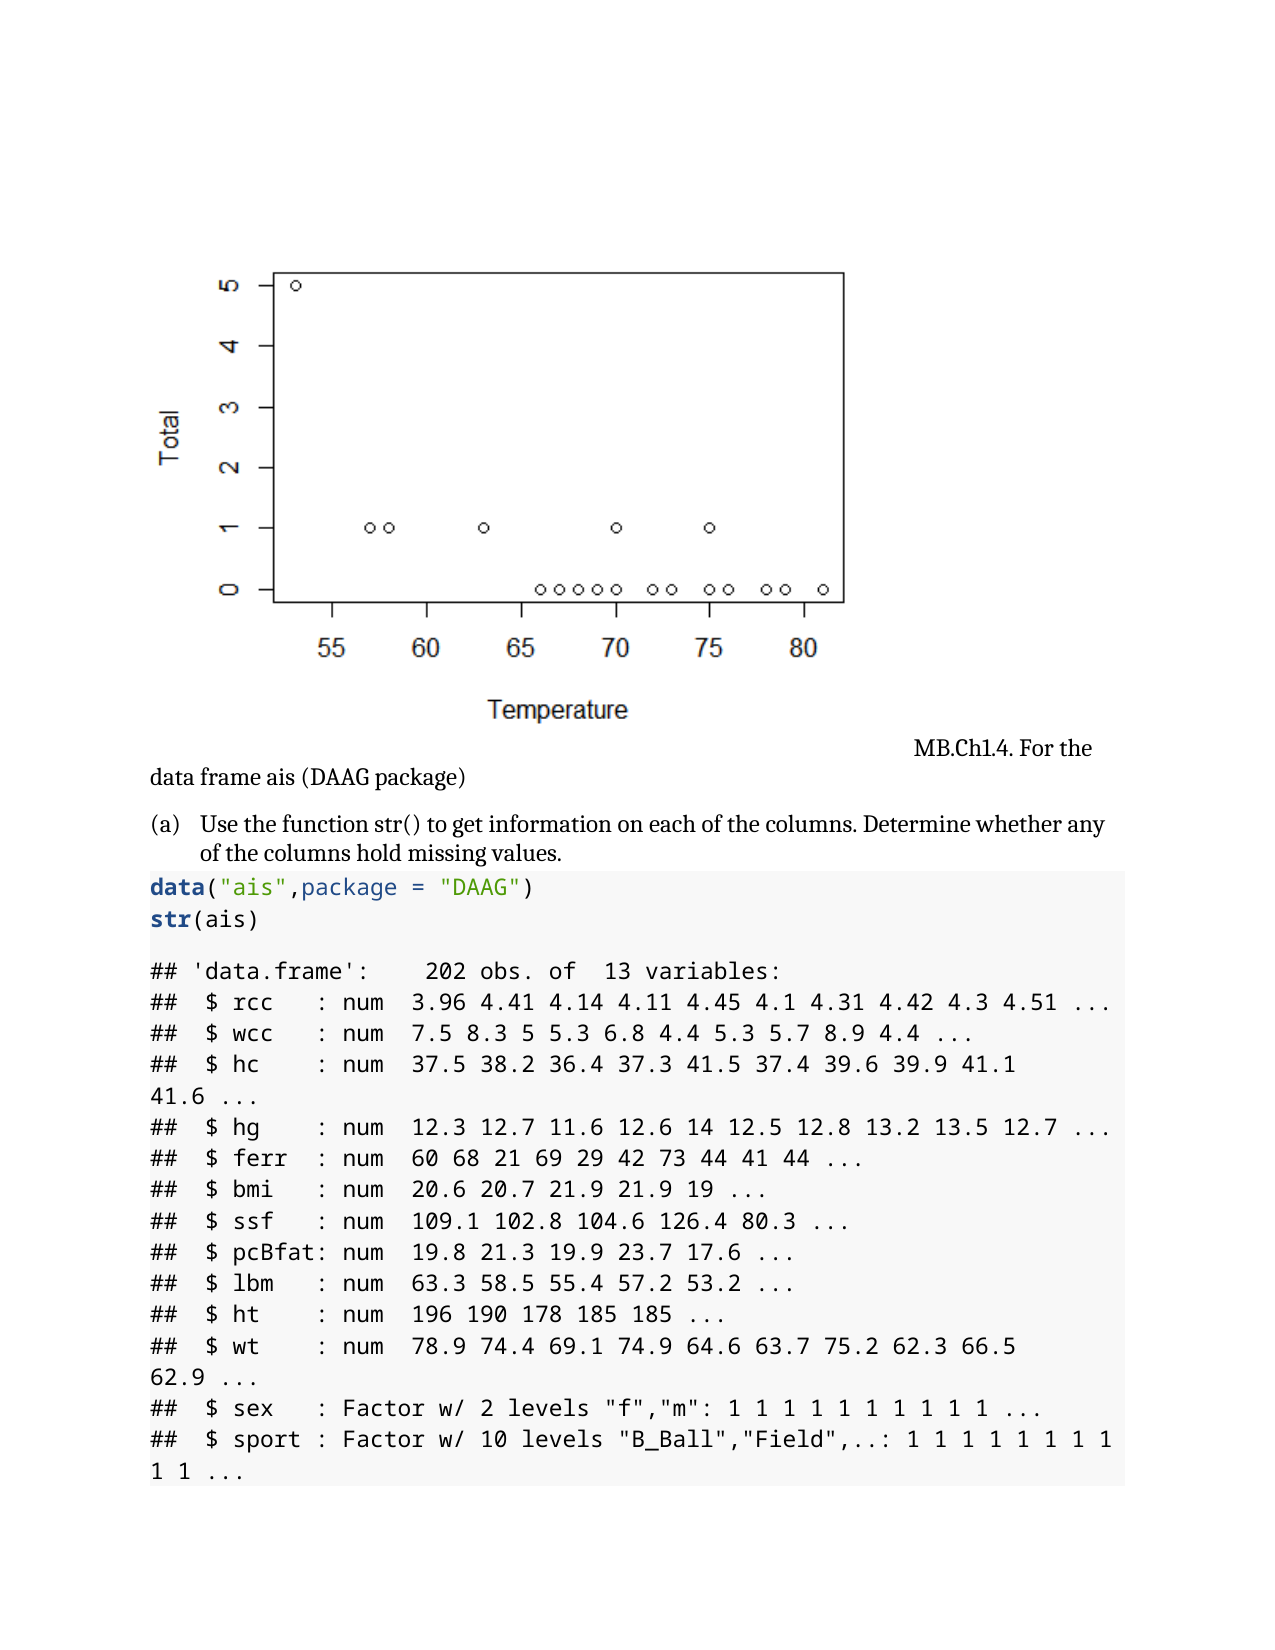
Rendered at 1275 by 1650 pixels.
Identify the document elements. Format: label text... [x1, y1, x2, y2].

text ## 'data.frame': 202 obs. of 13 variables: ## $ rcc : num 3.96 4.41 4.14 4.11 4.45 4.1 4.31 4.42 4.3 4.51 ... ## $ wcc : num 7.5 8.3 5 5.3 6.8 4.4 5.3 5.7 8.9 4.4 ... ## $ hc : num 37.5 38.2 36.4 37.3 41.5 37.4 39.6 39.9 41.1 41.6 ... ## $ hg : num 12.3 12.7 11.6 12.6 14 12.5 12.8 13.2 13.5 12.7 ... ## $ ferr : num 60 68 21 69 29 42 73 44 41 44 ... ## $ bmi : num 20.6 20.7 21.9 21.9 19 ... ## $ ssf : num 109.1 102.8 104.6 126.4 80.3 ... ## $ pcBfat: num 19.8 21.3 19.9 23.7 17.6 ... ## $ lbm : num 63.3 58.5 55.4 57.2 53.2 ... ## $ ht : num 196 190 178 185 185 ... ## $ wt : num 78.9 74.4 69.1 74.9 64.6 63.7 75.2 62.3 66.5 62.9 ... ## $ sex : Factor w/ 2 levels "f","m": 1 1 1 1 1 1 1 1 1 1 ... ## $ sport : Factor w/ 10 levels "B_Ball","Field",..: 1 1 1 1 1 1 1 1 1 1 ... [150, 954, 1125, 1486]
list Use the function str() to get information on each of the columns. Determine whether any of the columns hold missing values. [150, 810, 1125, 867]
picture [150, 150, 908, 757]
text data("ais",package = "DAAG") str(ais) [150, 871, 1125, 934]
